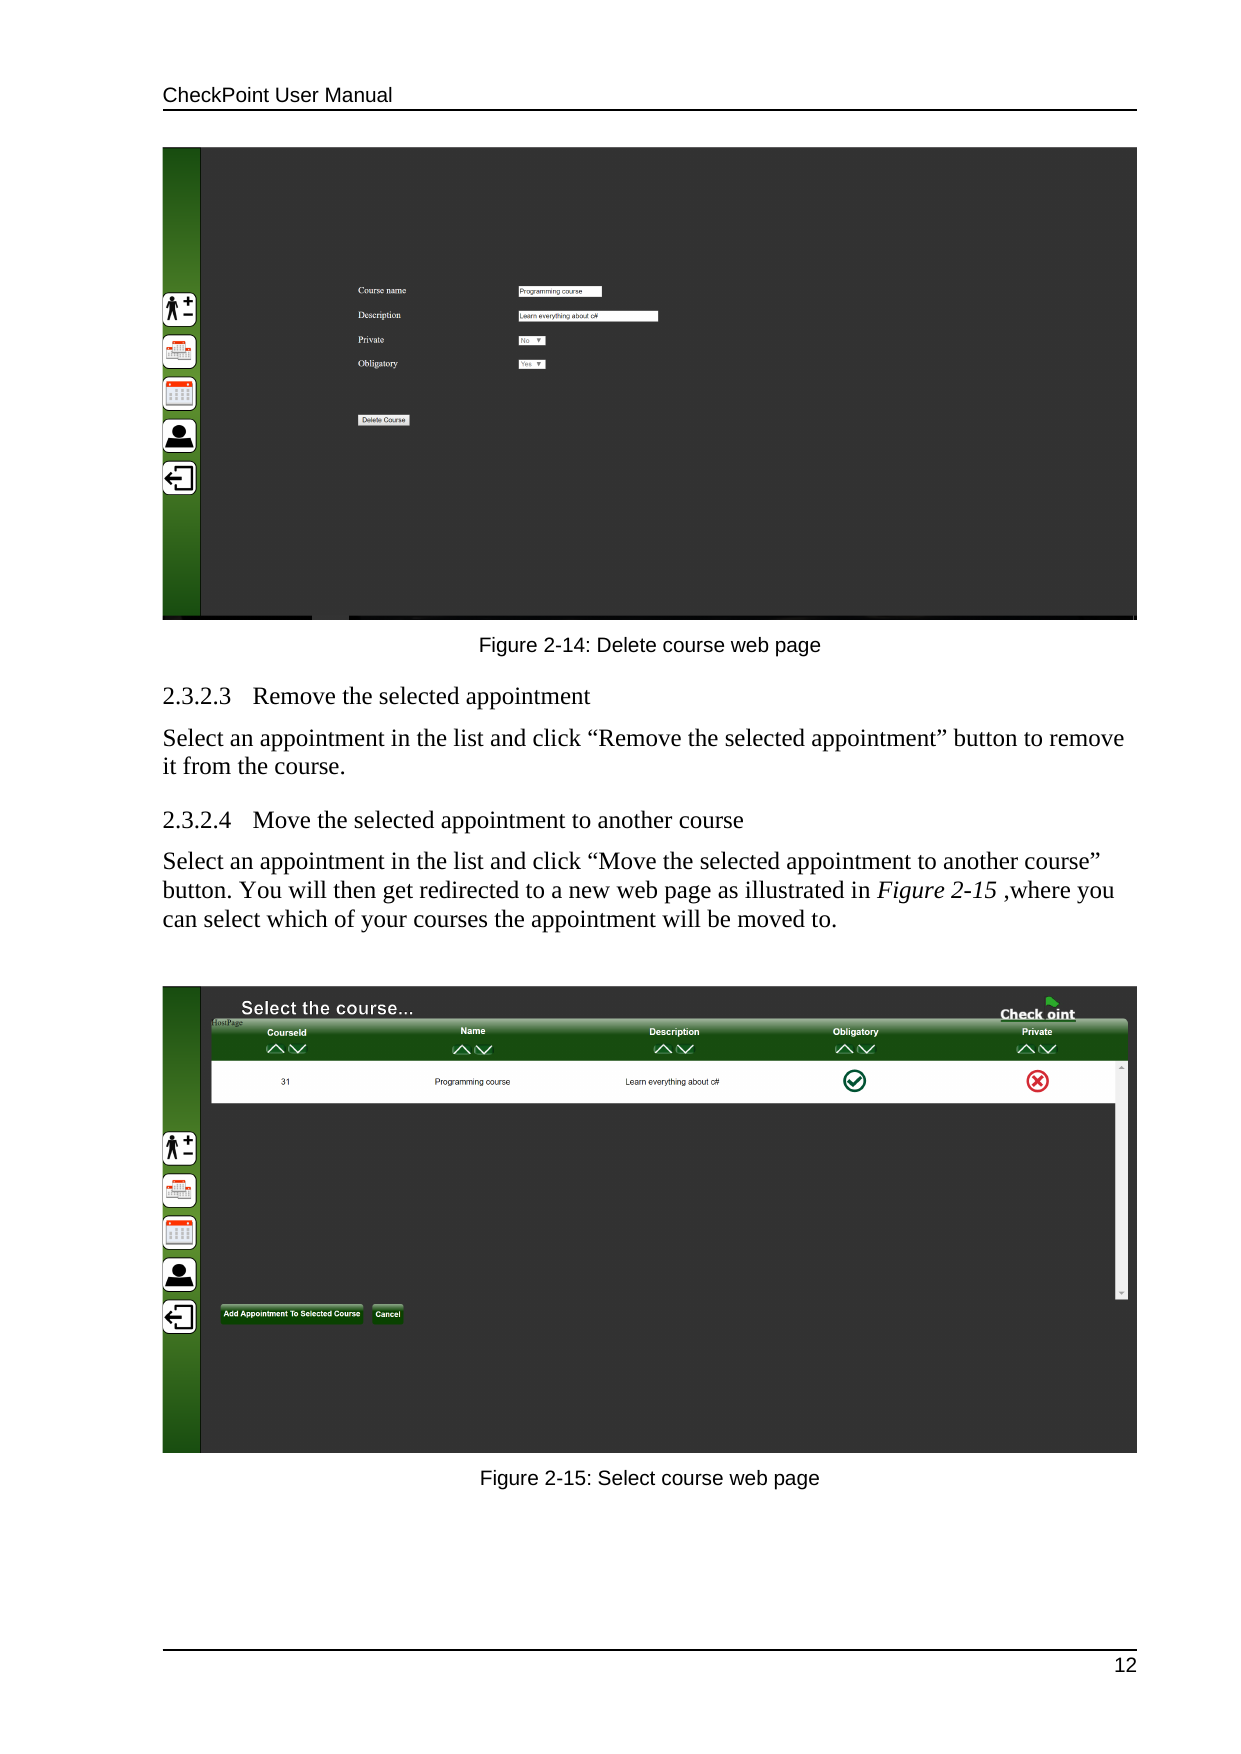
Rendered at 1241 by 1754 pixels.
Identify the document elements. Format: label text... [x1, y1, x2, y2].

text Select an appointment in the list and click “Remove the selected appointment” button to remove it from the course. [162, 723, 1137, 780]
subtitle Remove the selected appointment [162, 681, 1137, 710]
picture [162, 986, 1137, 1453]
picture [162, 147, 1137, 620]
subtitle Move the selected appointment to another course [162, 805, 1137, 834]
text Select an appointment in the list and click “Move the selected appointment to another course” button. You will then get redirected to a new web page as illustrated in Figure 2-15 ,where you can select which of your courses the appointment will be moved to. [162, 846, 1137, 933]
